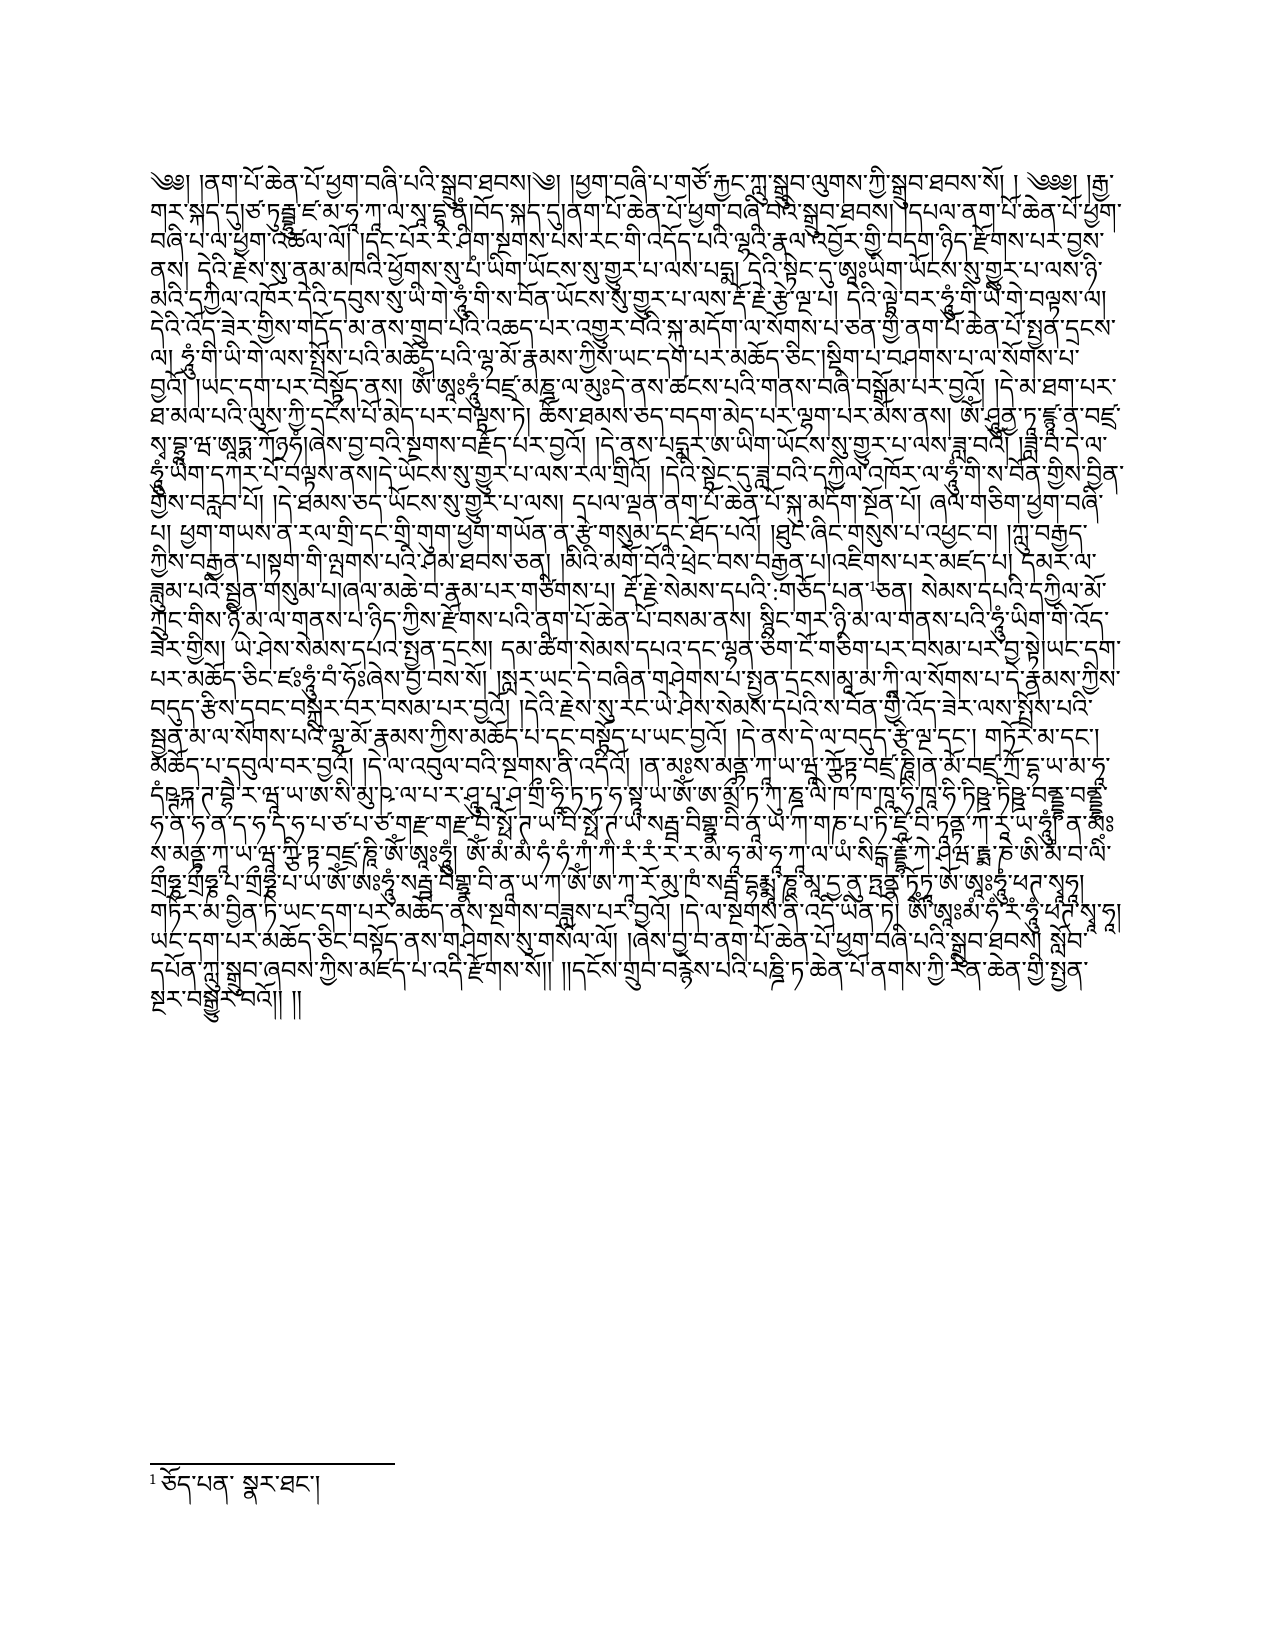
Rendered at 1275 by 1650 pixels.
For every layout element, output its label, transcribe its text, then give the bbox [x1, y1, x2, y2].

text ༄༅། །​ནག་པོ་ཆེན་པོ་ཕྱག་བཞི་པའི་སྒྲུབ་ཐབས།༄། །​ཕྱག་བཞི་པ་གཙོ་རྐྱང་ཀླུ་སྒྲུབ་ལུགས་ཀྱི་སྒྲུབ་ཐབས་སོ། །​ ༄༅༅། །​རྒྱ་གར་སྐད་དུ།ཙ་ཏུརྦྷུ་ཛ་མ་ཧཱ་ཀཱ་ལ་སཱ་དྷ་ནཾ།བོད་སྐད་དུ།ནག་པོ་ཆེན་པོ་ཕྱག་བཞི་བའི་སྒྲུབ་ཐབས། །​དཔལ་ནག་པོ་ཆེན་པོ་ཕྱག་བཞི་པ་ལ་ཕྱག་འཚལ་ལོ། །​དང་པོར་རེ་ཤིག་སྔགས་པས་རང་གི་འདོད་པའི་ལྷའི་རྣལ་འབྱོར་གྱི་བདག་ཉིད་རྫོགས་པར་བྱས་ནས། དེའི་རྗེས་སུ་ནམ་མཁའི་ཕྱོགས་སུ་པཾ་ཡིག་ཡོངས་སུ་གྱུར་པ་ལས་པདྨ། དེའི་སྟེང་དུ་ཨཱཿཡིག་ཡོངས་སུ་གྱུར་པ་ལས་ཉི་མའི་དཀྱིལ་འཁོར་དེའི་དབུས་སུ་ཡི་གེ་ཧཱུཾ་གི་ས་བོན་ཡོངས་སུ་གྱུར་པ་ལས་རྡོ་རྗེ་རྩེ་ལྔ་པ། དེའི་ལྟེ་བར་ཧཱུཾ་གི་ཡི་གེ་བལྟས་ལ།དེའི་འོད་ཟེར་གྱིས་གདོད་མ་ནས་གྲུབ་པའི་འཆད་པར་འགྱུར་བའི་སྐུ་མདོག་ལ་སོགས་པ་ཅན་གྱི་ནག་པོ་ཆེན་པོ་སྤྱན་དྲངས་ལ། ཧཱུཾ་གི་ཡི་གེ་ལས་སྤྲོས་པའི་མཆོད་པའི་ལྷ་མོ་རྣམས་ཀྱིས་ཡང་དག་པར་མཆོད་ཅིང་།སྡིག་པ་བཤགས་པ་ལ་སོགས་པ་བྱའོ། །​ཡང་དག་པར་བསྟོད་ནས། ཨོཾ་ཨཱཿཧཱུཾ་བཛྲ་མཎྜ་ལ་མུཿདེ་ནས་ཚངས་པའི་གནས་བཞི་བསྒོམ་པར་བྱའོ། །​དེ་མ་ཐག་པར་ཐ་མལ་པའི་ལུས་ཀྱི་དངོས་པོ་མེད་པར་བལྟས་ཏེ། ཆོས་ཐམས་ཅད་བདག་མེད་པར་ལྷག་པར་མོས་ནས། ཨོཾ་ཤཱུནྱ་ཏཱ་ཛྙཱ་ན་བཛྲ་སྭ་བྷཱ་ཝ་ཨཱཏྨ་ཀོཉྲཧཾ།ཞེས་བྱ་བའི་སྔགས་བརྗོད་པར་བྱའོ། །​དེ་ནས་པདྨར་ཨ་ཡིག་ཡོངས་སུ་གྱུར་པ་ལས་ཟླ་བའོ། །​ཟླ་བ་དེ་ལ་ཧཱུཾ་ཡིག་དཀར་པོ་བལྟས་ནས།དེ་ཡོངས་སུ་གྱུར་པ་ལས་རལ་གྲིའོ། །​དེའི་སྟེང་དུ་ཟླ་བའི་དཀྱིལ་འཁོར་ལ་ཧཱུཾ་གི་ས་བོན་གྱིས་བྱིན་གྱིས་བརླབ་པོ། །​དེ་ཐམས་ཅད་ཡོངས་སུ་གྱུར་པ་ལས། དཔལ་ལྡན་ནག་པོ་ཆེན་པོ་སྐུ་མདོག་སྔོན་པོ། ཞལ་གཅིག་ཕྱག་བཞི་པ། ཕྱག་གཡས་ན་རལ་གྲི་དང་གྲི་གུག་ཕྱག་གཡོན་ན་རྩེ་གསུམ་དང་ཐོད་པའོ། །​ཐུང་ཞིང་གསུས་པ་འཕྱང་བ། །​ཀླུ་བརྒྱད་ཀྱིས་བརྒྱན་པ།སྟག་གི་ལྤགས་པའི་ཤམ་ཐབས་ཅན། །​མིའི་མགོ་བོའི་ཕྲེང་བས་བརྒྱན་པ།འཇིགས་པར་མཛད་པ། དམར་ལ་ཟླུམ་པའི་སྦྱན་གསུམ་པ།ཞལ་མཆེ་བ་རྣམ་པར་གཙིགས་པ། རྡོ་རྗེ་སེམས་དཔའི་:གཅོད་པན་ཅན། སེམས་དཔའི་དཀྱིལ་མོ་ཀྲུང་གིས་ཉི་མ་ལ་གནས་པ་ཉིད་ཀྱིས་རྫོགས་པའི་ནག་པོ་ཆེན་པོ་བསམ་ནས། སྙིང་གར་ཉི་མ་ལ་གནས་པའི་ཧཱུཾ་ཡིག་གི་འོད་ཟེར་གྱིས། ཡེ་ཤེས་སེམས་དཔའ་སྤྱན་དྲངས། དམ་ཚིག་སེམས་དཔའ་དང་ལྷན་ཅིག་ངོ་གཅིག་པར་བསམ་པར་བྱ་སྟེ།ཡང་དག་པར་མཆོད་ཅིང་ཛཿཧཱུཾ་བཾ་ཧོཿཞེས་བྱ་བས་སོ། །​སླར་ཡང་དེ་བཞིན་གཤེགས་པ་སྤྱན་དྲངས།མཱ་མ་ཀཱི་ལ་སོགས་པ་དེ་རྣམས་ཀྱིས་བདུད་རྩིས་དབང་བསྐུར་བར་བསམ་པར་བྱའོ། །​དེའི་རྗེས་སུ་རང་ཡེ་ཤེས་སེམས་དཔའི་ས་བོན་གྱི་འོད་ཟེར་ལས་སྤྲོས་པའི་སྦྱན་མ་ལ་སོགས་པའི་ལྷ་མོ་རྣམས་ཀྱིས་མཆོད་པ་དང་བསྟོད་པ་ཡང་བྱའོ། །​དེ་ནས་དེ་ལ་བདུད་རྩི་ལྔ་དང་། གཏོར་མ་དང་། མཆོད་པ་དབུལ་བར་བྱའོ། །​དེ་ལ་འབུལ་བའི་སྔགས་ནི་འདིའོ། །​ན་མཿས་མནྟ་ཀཱ་ཡ་ཝཱ་ཀྩོཏྟ་བཛྲ་ཎཱི།ན་མོ་བཛྲ་ཀྲོ་དྷ་ཡ་མ་ཧཱ་དཾཥྚཏྐ་ཊ་བྷཻ་ར་ཝཱ་ཡ་ཨ་སི་མུ་ཥ་ལ་པ་ར་ཤཱུ་པཱ་ཤ་གྲྀ་ཧཱི་ཏ་ཏ་ཧ་སྟཱ་ཡ་ཨོཾ་ཨ་མྲྀ་ཏ་ཀུ་ཎྜ་ལི་ཁ་ཁ་ཁཱ་ཧི་ཁཱ་ཧི་ཏིཥྛ་ཏིཥྛ་བནྡྷ་བནྡྷ་ཧ་ན་ཧ་ན་ད་ཧ་ད་ཧ་པ་ཙ་པ་ཙ་གརྫ་གརྫ་བི་སྥོ་ཊ་ཡ་བི་སྥོ་ཊ་ཡ་སརྦྦ་བིགྷྣ་བི་ནཱ་ཡ་ཀ་གཎ་པ་ཏི་ཛཱི་བི་ཏཱནྟ་ཀ་རཱ་ཡ་ཧཱུཾ། ན་མཿས་མནྟ་ཀཱ་ཡ་ཝཱ་ཀྩི་ཏྟ་བཛྲ་ཎཱི་ཨོཾ་ཨཱཿཧཱུཾ། ཨོཾ་མཾ་མཾ་ཧཾ་ཧཾ་ཀཾ་ཀཾ་རཾ་རཾ་ར་ར་མ་ཧཱ་མ་ཧཱ་ཀཱ་ལ་ཡཾ་སིངྒ་རྡྷོ་ཀེ་ཤཝ་རྟྨ་ཎེ་ཨི་མཾ་བ་ལིཾ་གྲྀཧྞ་གྲྀཧྞ་པ་གྲྀཧྞ་པ་ཡ་ཨོཾ་ཨཿཧཱུཾ་སརྦྦ་བིགྷྣ་བི་ནཱ་ཡ་ཀ་ཨོཾ་ཨ་ཀཱ་རོ་མུ་ཁཾ་སརྦྦ་དྷརྨྨཱ་ཎཱ་མཱ་དྱ་ནུ་ཏྤནྣ་ཏྭོཏཱ་ཨོ་ཨཱཿཧཱུཾ་ཕཊ་སྭཱཧཱ། གཏོར་མ་བྱིན་ཏེ་ཡང་དག་པར་མཆོད་ནས་སྔགས་བཟླས་པར་བྱའོ། །​དེ་ལ་སྔགས་ནི་འདི་ཡིན་ཏེ། ཨོཾ་ཨཱཿམཾ་ཧཾ་རཾ་ཧཱུཾ་ཕཊ་སྭཱ་ཧཱ།ཡང་དག་པར་མཆོད་ཅིང་བསྟོད་ནས་གཤེགས་སུ་གསོལ་ལོ། །​ཞེས་བྱ་བ་ནག་པོ་ཆེན་པོ་ཕྱག་བཞི་པའི་སྒྲུབ་ཐབས། སློབ་དཔོན་ཀླུ་སྒྲུབ་ཞབས་ཀྱིས་མཛད་པ་འདི་རྫོགས་སོ།། །​།དངོས་གྲུབ་བརྙེས་པའི་པཎྜི་ཏ་ཆེན་པོ་ནགས་ཀྱི་རིན་ཆེན་གྱི་སྤྱན་སྔར་བསྒྱུར་བའོ།། །​། [150, 169, 1125, 1015]
